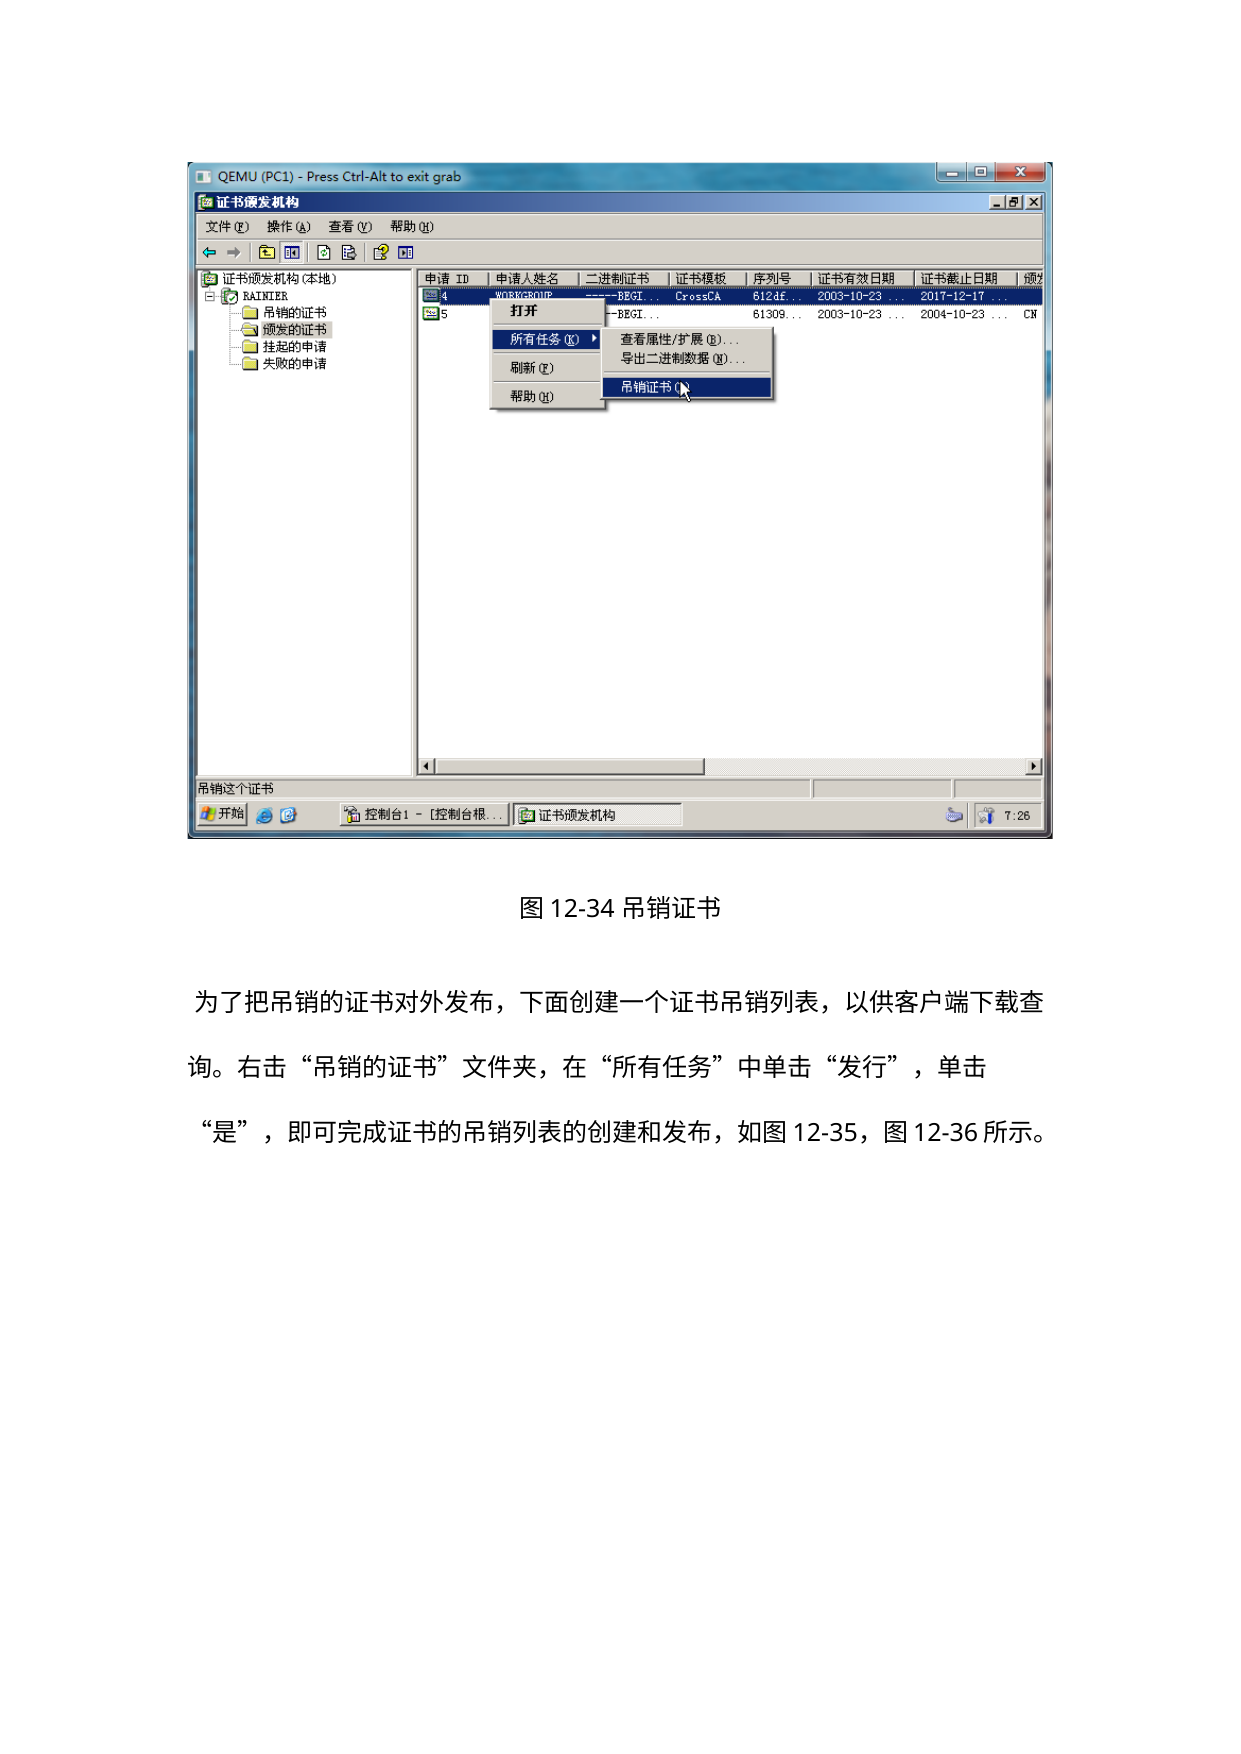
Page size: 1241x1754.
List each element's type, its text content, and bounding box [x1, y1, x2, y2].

text 为了把吊销的证书对外发布，下面创建一个证书吊销列表，以供客户端下载查询。右击“吊销的证书”文件夹，在“所有任务”中单击“发行”，单击“是”，即可完成证书的吊销列表的创建和发布，如图12-35，图12-36所示。 [187, 968, 1053, 1163]
text 图12-34 吊销证书 [187, 874, 1053, 939]
picture [187, 162, 1053, 839]
